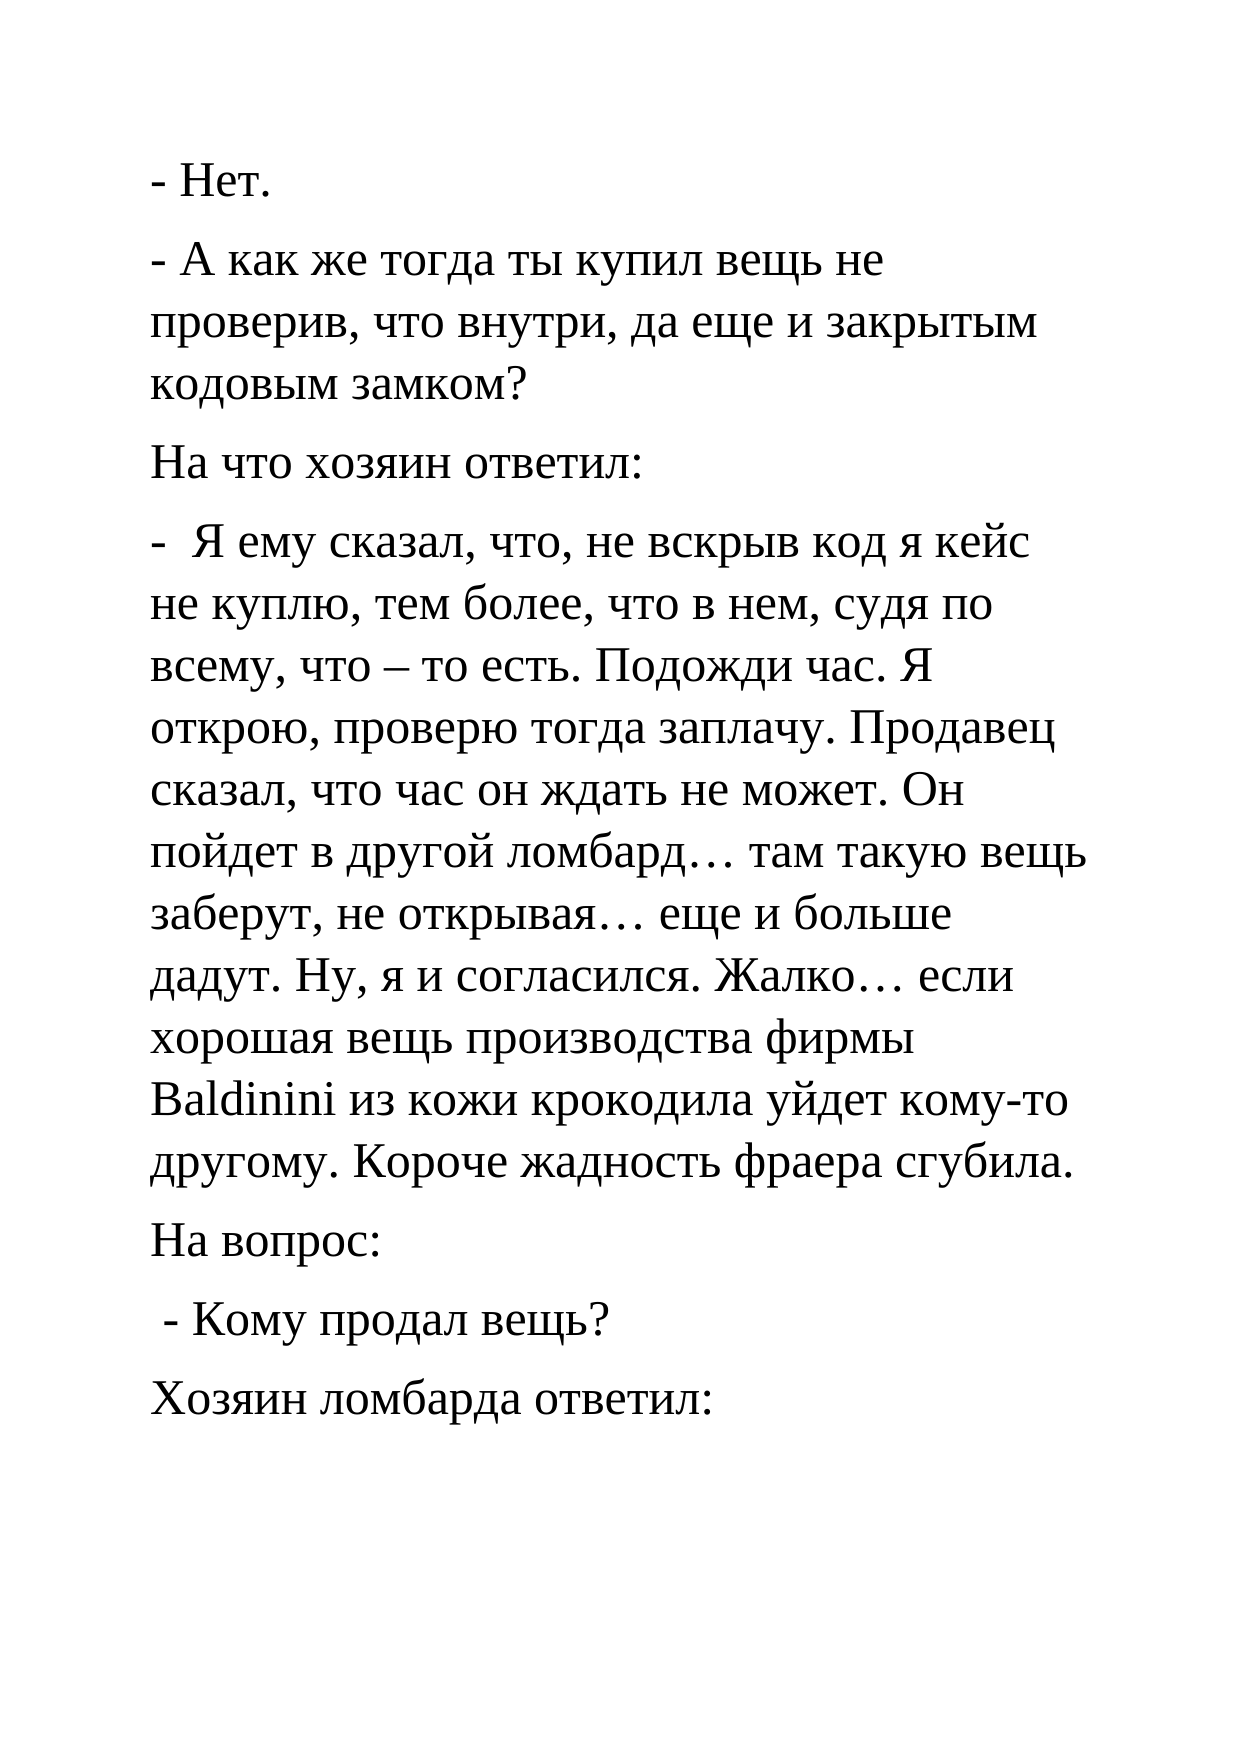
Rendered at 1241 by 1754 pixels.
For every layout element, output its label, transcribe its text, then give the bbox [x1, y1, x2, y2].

text Хозяин ломбарда ответил: [150, 1367, 1090, 1425]
text На что хозяин ответил: [150, 432, 1090, 489]
text - Я ему сказал, что, не вскрыв код я кейс не куплю, тем более, что в нем, судя по всему, что – то есть. Подожди час. Я открою, проверю тогда заплачу. Продавец сказал, что час он ждать не может. Он пойдет в другой ломбард… там такую вещь заберут, не открывая… еще и больше дадут. Ну, я и согласился. Жалко… если хорошая вещь производства фирмы Baldinini из кожи крокодила уйдет кому-то другому. Короче жадность фраера сгубила. [150, 510, 1090, 1189]
text - А как же тогда ты купил вещь не проверив, что внутри, да еще и закрытым кодовым замком? [150, 229, 1090, 410]
text - Кому продал вещь? [150, 1289, 1090, 1346]
text - Нет. [150, 150, 1090, 207]
text На вопрос: [150, 1210, 1090, 1267]
